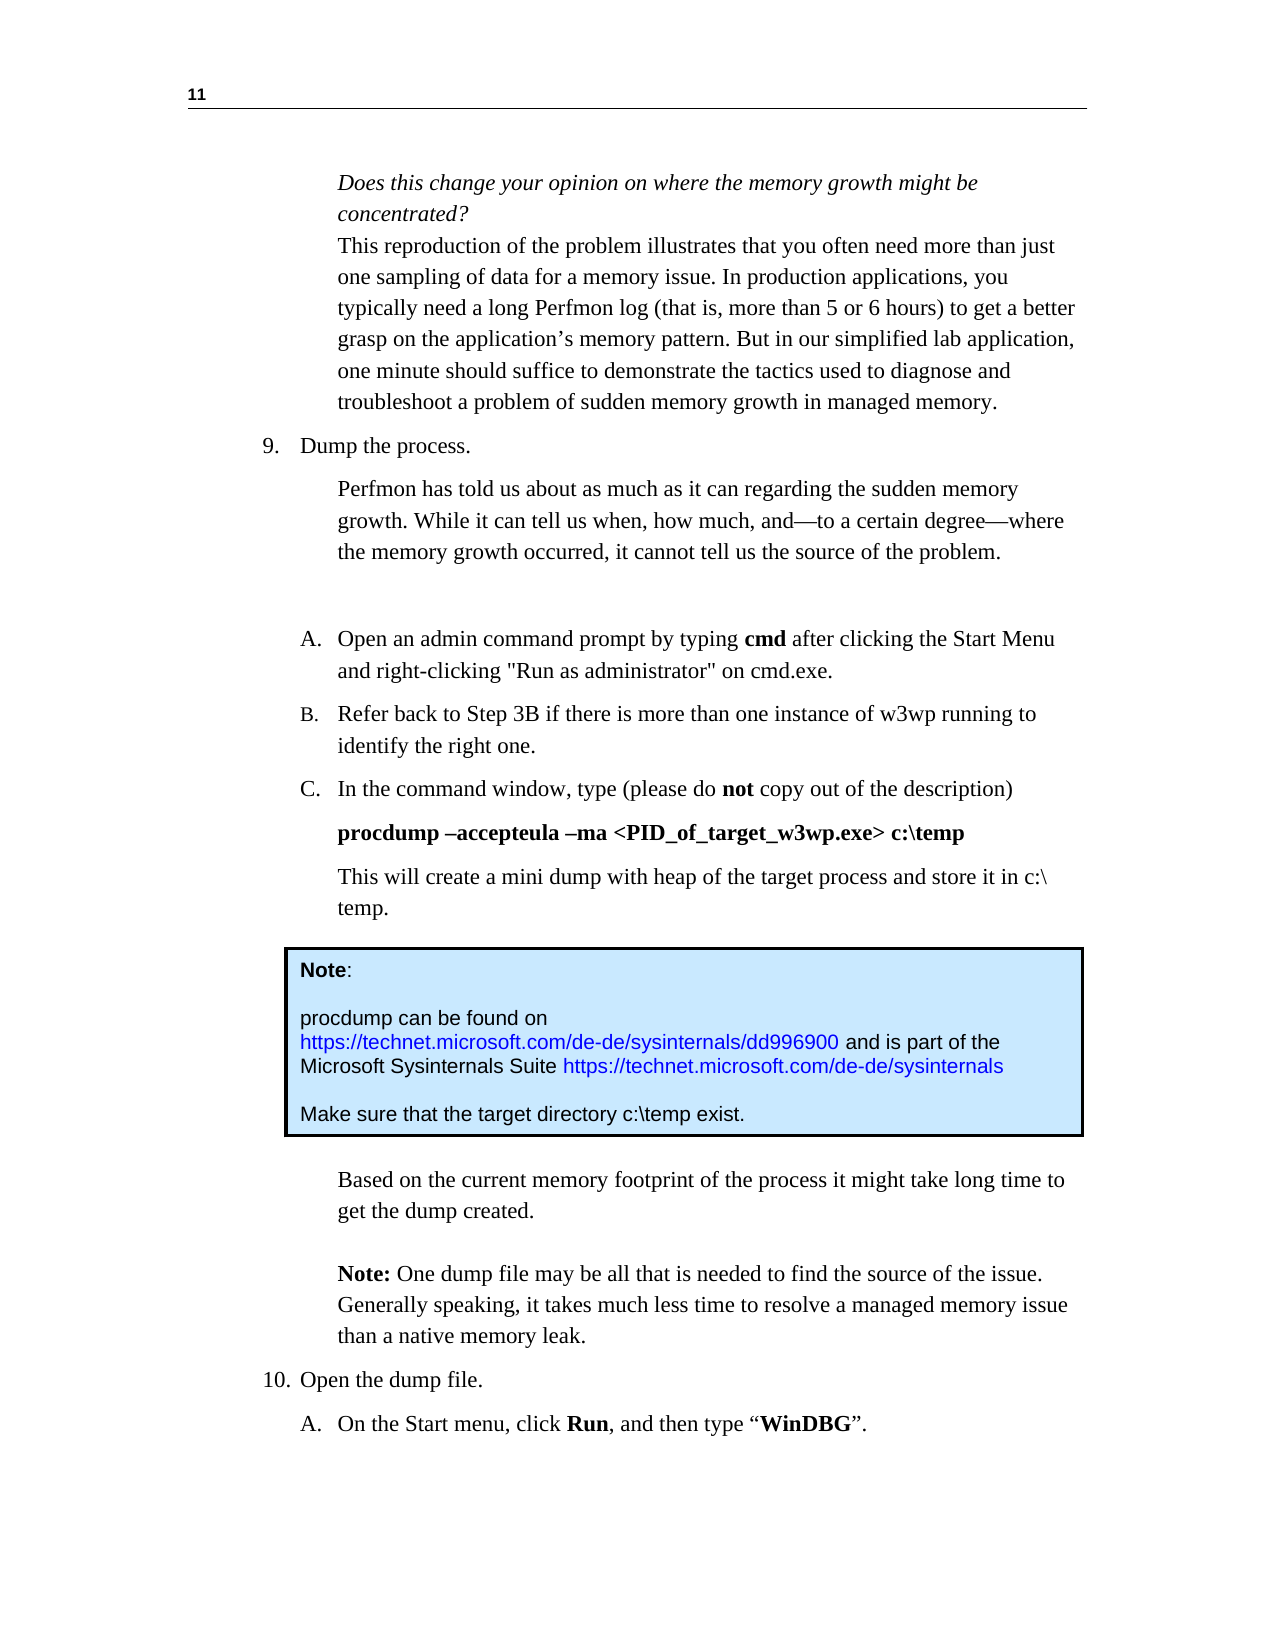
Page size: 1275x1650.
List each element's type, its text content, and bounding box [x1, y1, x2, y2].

list Refer back to Step 3B if there is more than one instance of w3wp running to identify the right one. [300, 697, 1087, 759]
list Open an admin command prompt by typing cmd after clicking the Start Menu and right-clicking "Run as administrator" on cmd.exe. [300, 622, 1087, 684]
text Perfmon has told us about as much as it can regarding the sudden memory growth. While it can tell us when, how much, and—to a certain degree—where the memory growth occurred, it cannot tell us the source of the problem. [337, 472, 1087, 566]
text Does this change your opinion on where the memory growth might be concentrated? This reproduction of the problem illustrates that you often need more than just one sampling of data for a memory issue. In production applications, you typically need a long Perfmon log (that is, more than 5 or 6 hours) to get a better grasp on the application’s memory pattern. But in our simplified lab application, one minute should suffice to demonstrate the tactics used to diagnose and troubleshoot a problem of sudden memory growth in managed memory. [337, 166, 1087, 416]
list In the command window, type (please do not copy out of the description) [300, 772, 1087, 803]
list Open the dump file. [262, 1362, 1087, 1394]
text Note: procdump can be found on https://technet.microsoft.com/de-de/sysinternals/dd996900 and is part of the Microsoft Sysinternals Suite https://technet.microsoft.com/de-de/sysinternals Make sure that the target directory c:\temp exist. [288, 950, 1081, 1134]
list Dump the process. [262, 428, 1087, 459]
text procdump –accepteula –ma <PID_of_target_w3wp.exe> c:\temp [337, 816, 1087, 847]
text Based on the current memory footprint of the process it might take long time to get the dump created. Note: One dump file may be all that is needed to find the source of the issue. Generally speaking, it takes much less time to resolve a managed memory issue than a native memory leak. [337, 1162, 1087, 1350]
list On the Start menu, click Run, and then type “WinDBG”. [300, 1406, 1087, 1437]
text This will create a mini dump with heap of the target process and store it in c:\temp. [337, 859, 1087, 922]
